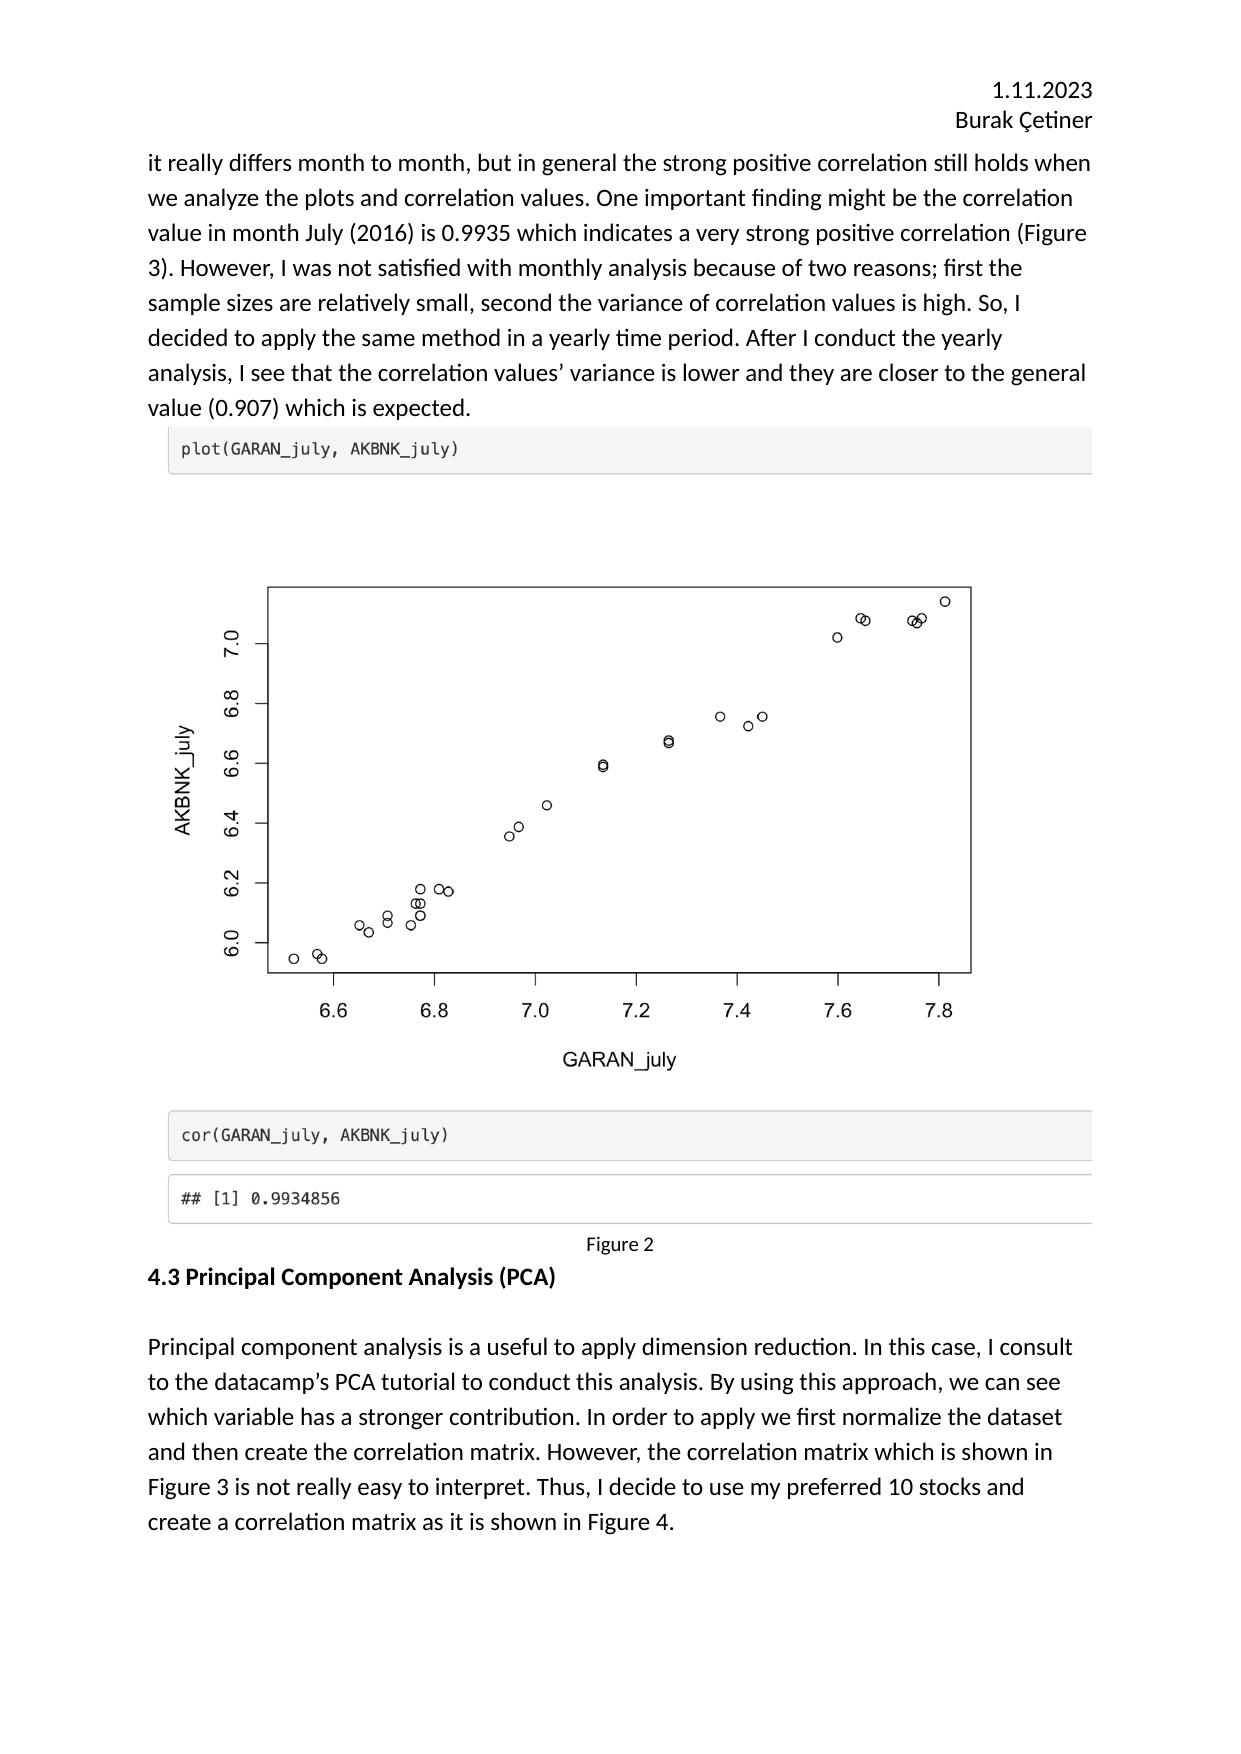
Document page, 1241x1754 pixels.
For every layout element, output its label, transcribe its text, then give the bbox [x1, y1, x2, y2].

text 4.3 Principal Component Analysis (PCA) [148, 1261, 1093, 1291]
text Principal component analysis is a useful to apply dimension reduction. In this case, I consult to the datacamp’s PCA tutorial to conduct this analysis. By using this approach, we can see which variable has a stronger contribution. In order to apply we first normalize the dataset and then create the correlation matrix. However, the correlation matrix which is shown in Figure 3 is not really easy to interpret. Thus, I decide to use my preferred 10 stocks and create a correlation matrix as it is shown in Figure 4. [148, 1331, 1093, 1536]
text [148, 148, 1093, 423]
text Figure 2 [148, 1232, 1093, 1257]
picture [147, 427, 1092, 1227]
